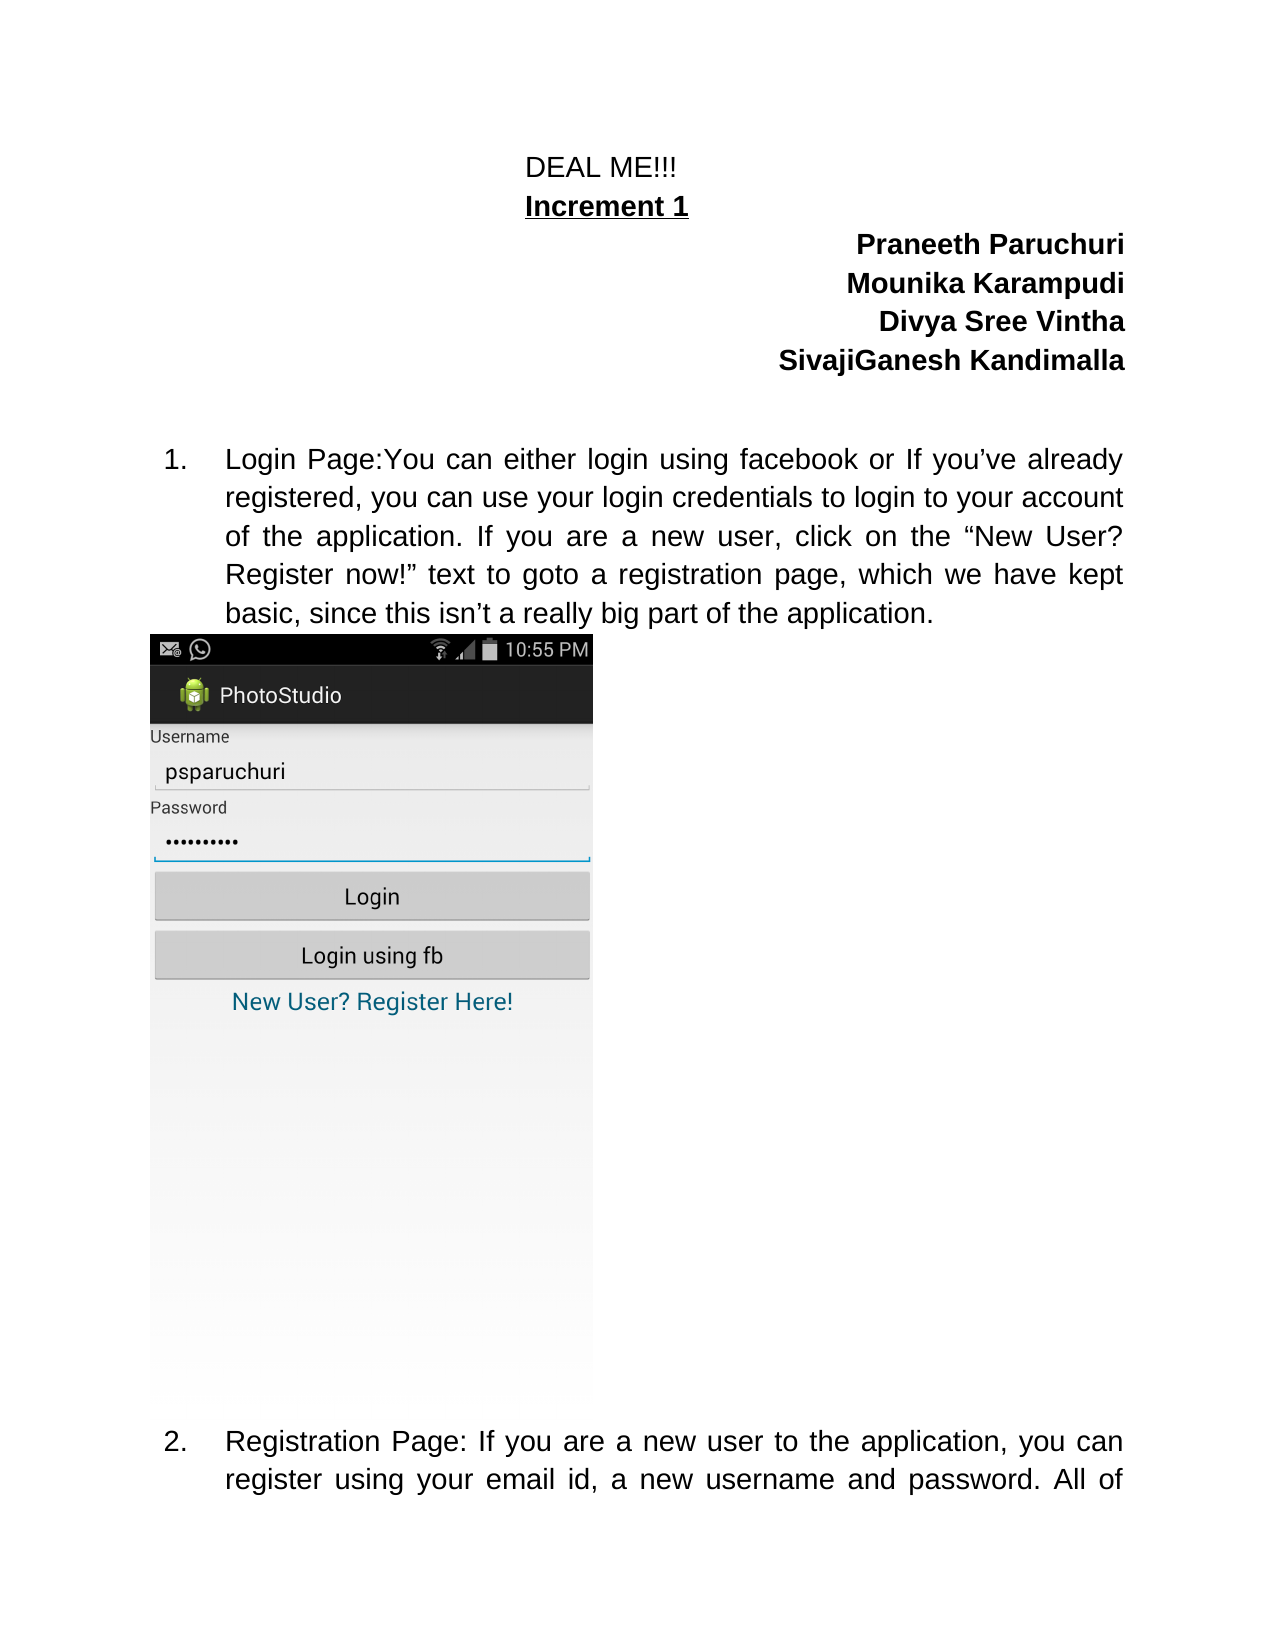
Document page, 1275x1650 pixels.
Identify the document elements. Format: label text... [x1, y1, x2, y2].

text Praneeth Paruchuri [450, 227, 1125, 261]
list Login Page:You can either login using facebook or If you’ve already registered, you can use your login credentials to login to your account of the application. If you are a new user, click on the “New User? Register now!” text to goto a registration page, which we have kept basic, since this isn’t a really big part of the application. [188, 442, 1125, 629]
text SivajiGanesh Kandimalla [450, 343, 1125, 376]
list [188, 1424, 1125, 1496]
text Increment 1 [450, 188, 1125, 222]
text Divya Sree Vintha [450, 304, 1125, 338]
picture [150, 634, 593, 1420]
text DEAL ME!!! [150, 150, 1125, 183]
text Mounika Karampudi [450, 266, 1125, 299]
